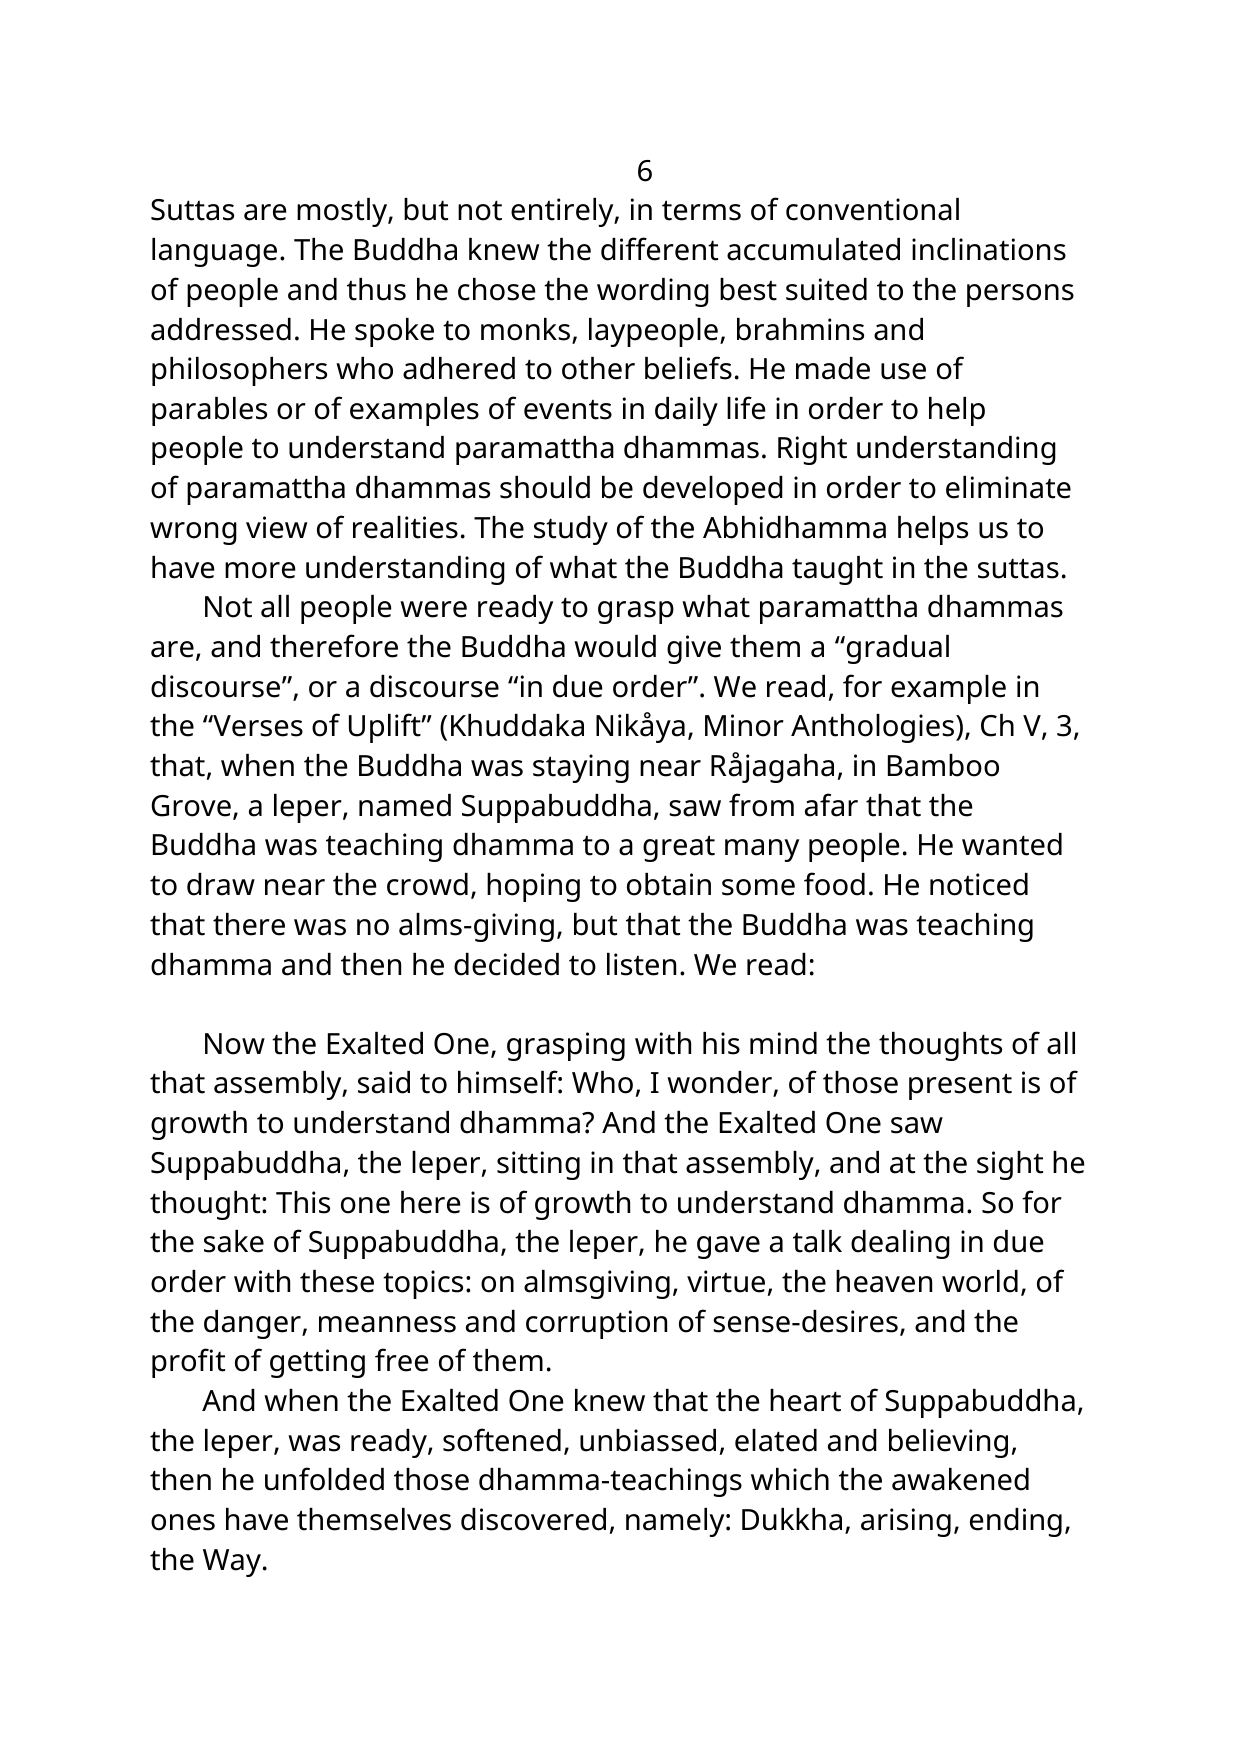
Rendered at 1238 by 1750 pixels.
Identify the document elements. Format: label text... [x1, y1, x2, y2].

text Not all people were ready to grasp what paramattha dhammas are, and therefore the Buddha would give them a “gradual discourse”, or a discourse “in due order”. We read, for example in the “Verses of Uplift” (Khuddaka Nikåya, Minor Anthologies), Ch V, 3, that, when the Buddha was staying near Råjagaha, in Bamboo Grove, a leper, named Suppabuddha, saw from afar that the Buddha was teaching dhamma to a great many people. He wanted to draw near the crowd, hoping to obtain some food. He noticed that there was no alms-giving, but that the Buddha was teaching dhamma and then he decided to listen. We read: [150, 587, 1087, 983]
text Now the Exalted One, grasping with his mind the thoughts of all that assembly, said to himself: Who, I wonder, of those present is of growth to understand dhamma? And the Exalted One saw Suppabuddha, the leper, sitting in that assembly, and at the sight he thought: This one here is of growth to understand dhamma. So for the sake of Suppabuddha, the leper, he gave a talk dealing in due order with these topics: on almsgiving, virtue, the heaven world, of the danger, meanness and corruption of sense-desires, and the profit of getting free of them. [150, 1023, 1087, 1380]
